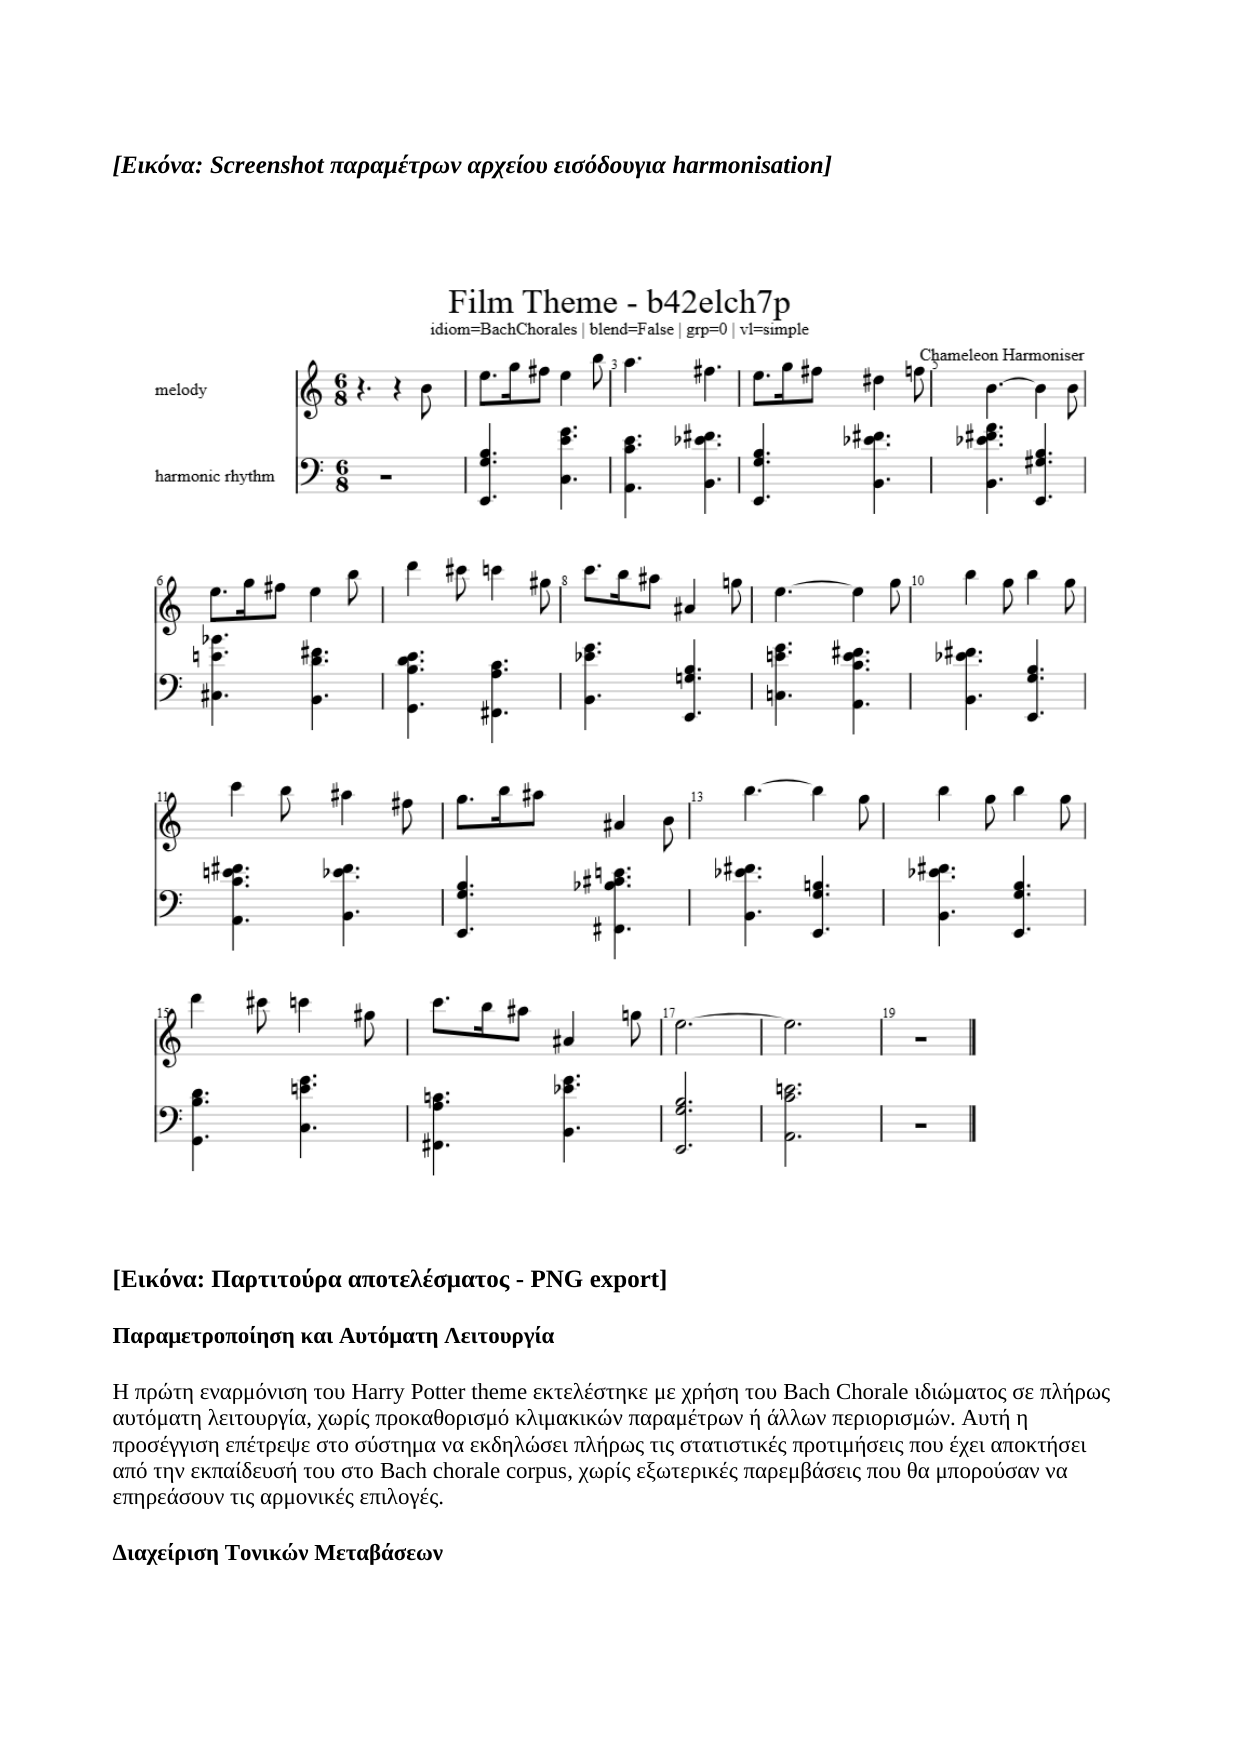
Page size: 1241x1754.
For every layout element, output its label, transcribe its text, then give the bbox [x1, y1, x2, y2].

text Διαχείριση Τονικών Μεταβάσεων [112, 1539, 1128, 1565]
text [Εικόνα: Screenshot παραμέτρων αρχείου εισόδουγια harmonisation] [112, 150, 1128, 179]
text [Εικόνα: Παρτιτούρα αποτελέσματος - PNG export] [112, 1264, 1128, 1293]
picture [112, 207, 1128, 1236]
text Παραμετροποίηση και Αυτόματη Λειτουργία [112, 1322, 1128, 1349]
text Η πρώτη εναρμόνιση του Harry Potter theme εκτελέστηκε με χρήση του Bach Chorale ιδιώματος σε πλήρως αυτόματη λειτουργία, χωρίς προκαθορισμό κλιμακικών παραμέτρων ή άλλων περιορισμών. Αυτή η προσέγγιση επέτρεψε στο σύστημα να εκδηλώσει πλήρως τις στατιστικές προτιμήσεις που έχει αποκτήσει από την εκπαίδευσή του στο Bach chorale corpus, χωρίς εξωτερικές παρεμβάσεις που θα μπορούσαν να επηρεάσουν τις αρμονικές επιλογές. [112, 1378, 1128, 1510]
